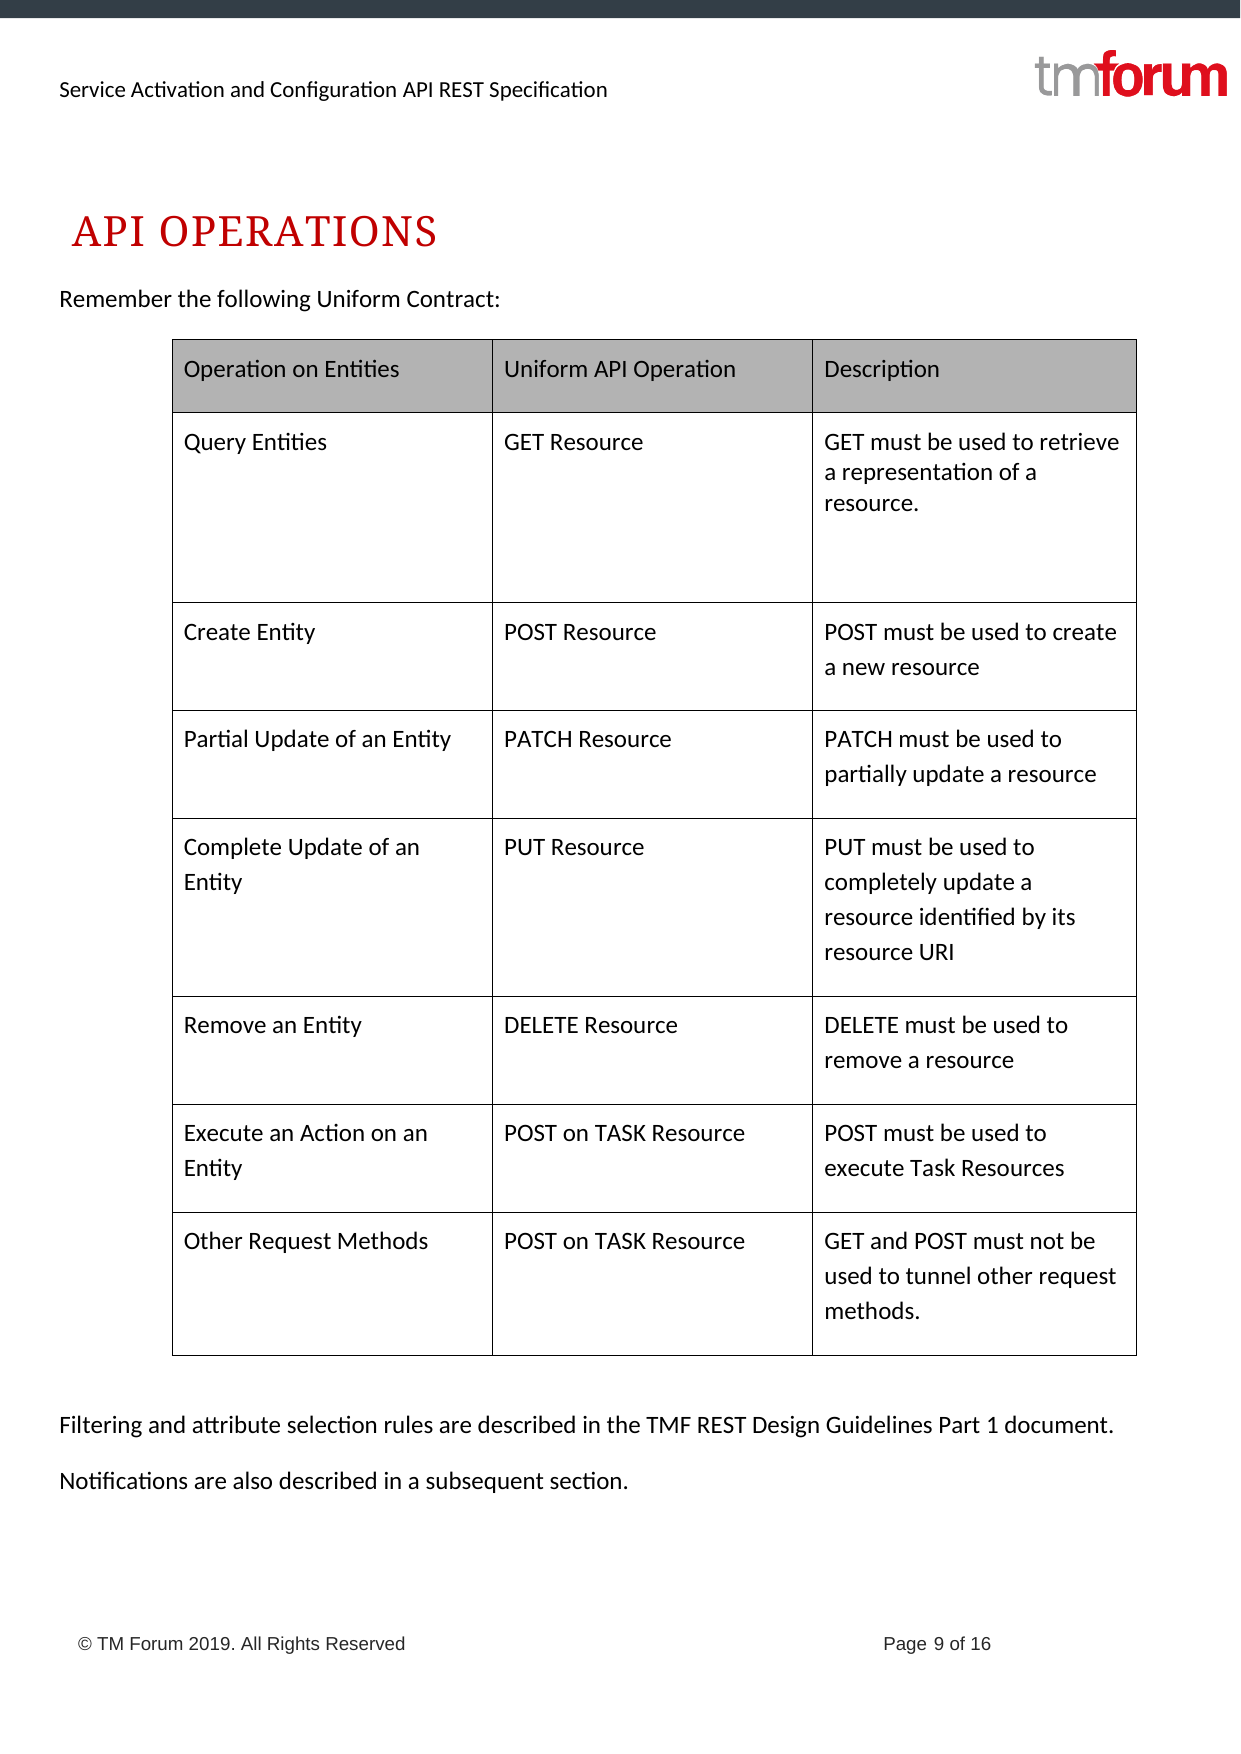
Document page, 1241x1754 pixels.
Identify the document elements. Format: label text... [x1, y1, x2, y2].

table_cell POST on TASK Resource [493, 1105, 812, 1212]
table_cell DELETE Resource [493, 997, 812, 1104]
table_header Uniform API Operation [493, 340, 812, 412]
picture [0, 0, 1241, 110]
table_cell DELETE must be used to remove a resource [813, 997, 1136, 1104]
table_cell POST Resource [493, 603, 812, 710]
table_cell PATCH Resource [493, 711, 812, 818]
text Remember the following Uniform Contract: [59, 283, 1137, 314]
text Filtering and attribute selection rules are described in the TMF REST Design Guidelines Part 1 document. [59, 1409, 1137, 1440]
table_cell Create Entity [173, 603, 492, 710]
table_cell Complete Update of an Entity [173, 819, 492, 996]
table_cell POST must be used to execute Task Resources [813, 1105, 1136, 1212]
table_cell POST on TASK Resource [493, 1213, 812, 1354]
table_cell GET Resource [493, 413, 812, 602]
table_cell Execute an Action on an Entity [173, 1105, 492, 1212]
table_cell Other Request Methods [173, 1213, 492, 1354]
subtitle API OPERATIONS [59, 202, 1137, 258]
table_cell GET and POST must not be used to tunnel other request methods. [813, 1213, 1136, 1354]
table_cell GET must be used to retrieve a representation of a resource. [813, 413, 1136, 602]
table_cell PUT Resource [493, 819, 812, 996]
table_cell Query Entities [173, 413, 492, 602]
text Notifications are also described in a subsequent section. [59, 1465, 1137, 1496]
table_cell Partial Update of an Entity [173, 711, 492, 818]
table_header Description [813, 340, 1136, 412]
table_cell Remove an Entity [173, 997, 492, 1104]
table_cell PATCH must be used to partially update a resource [813, 711, 1136, 818]
table_cell PUT must be used to completely update a resource identified by its resource URI [813, 819, 1136, 996]
table_cell POST must be used to create a new resource [813, 603, 1136, 710]
table_header Operation on Entities [173, 340, 492, 412]
